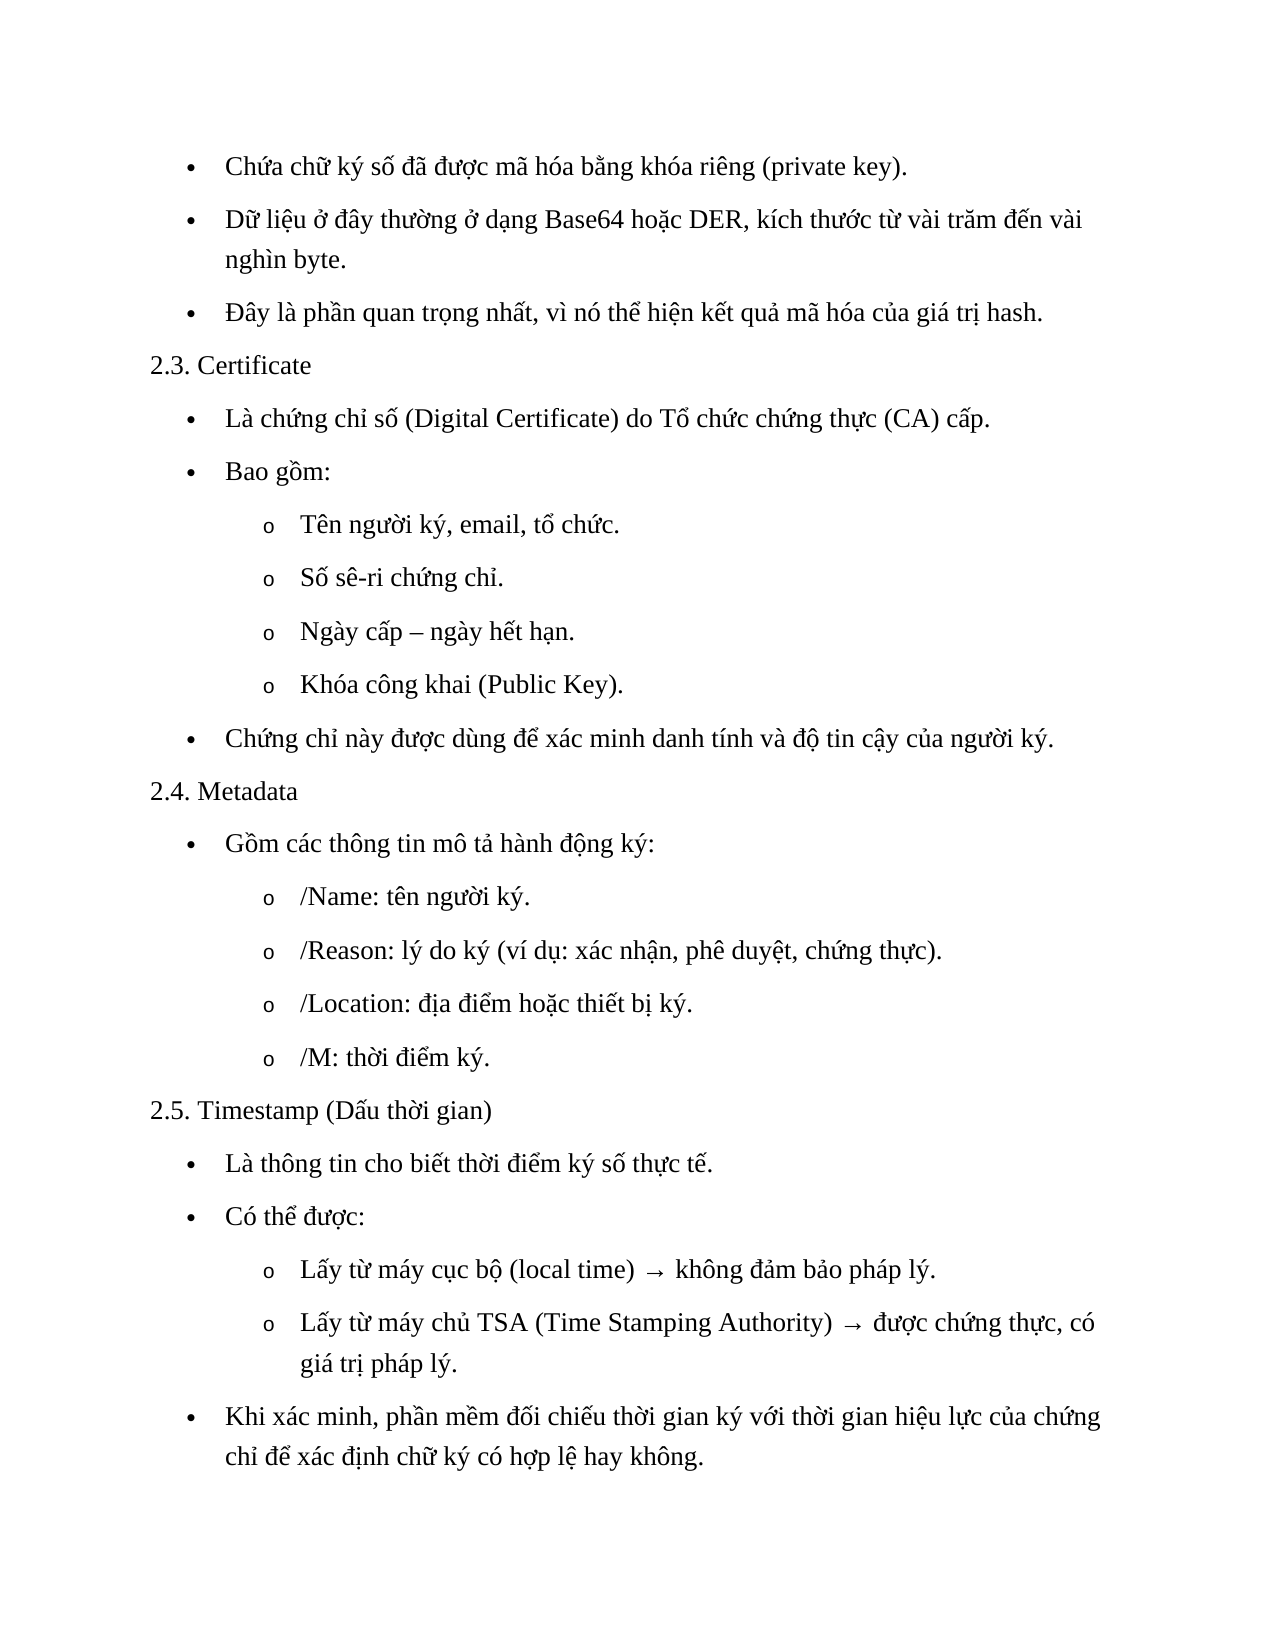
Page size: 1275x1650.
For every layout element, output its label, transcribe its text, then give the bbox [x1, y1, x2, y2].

list Là thông tin cho biết thời điểm ký số thực tế. [187, 1147, 1125, 1178]
list Dữ liệu ở đây thường ở dạng Base64 hoặc DER, kích thước từ vài trăm đến vài nghìn byte. [187, 203, 1125, 274]
text 2.5. Timestamp (Dấu thời gian) [150, 1094, 1125, 1125]
list Là chứng chỉ số (Digital Certificate) do Tổ chức chứng thực (CA) cấp. [187, 402, 1125, 433]
list Ngày cấp – ngày hết hạn. [262, 615, 1125, 646]
list Số sê-ri chứng chỉ. [262, 561, 1125, 593]
list Gồm các thông tin mô tả hành động ký: [187, 827, 1125, 859]
list Chứng chỉ này được dùng để xác minh danh tính và độ tin cậy của người ký. [187, 722, 1125, 753]
list Bao gồm: [187, 455, 1125, 486]
list Lấy từ máy cục bộ (local time) → không đảm bảo pháp lý. [262, 1253, 1125, 1284]
list Tên người ký, email, tổ chức. [262, 508, 1125, 539]
list /Location: địa điểm hoặc thiết bị ký. [262, 987, 1125, 1019]
list Lấy từ máy chủ TSA (Time Stamping Authority) → được chứng thực, có giá trị pháp lý. [262, 1306, 1125, 1378]
list /Name: tên người ký. [262, 880, 1125, 912]
list Chứa chữ ký số đã được mã hóa bằng khóa riêng (private key). [187, 150, 1125, 181]
list Có thể được: [187, 1200, 1125, 1231]
text 2.4. Metadata [150, 774, 1125, 806]
list /M: thời điểm ký. [262, 1041, 1125, 1072]
text 2.3. Certificate [150, 349, 1125, 380]
list Khi xác minh, phần mềm đối chiếu thời gian ký với thời gian hiệu lực của chứng chỉ để xác định chữ ký có hợp lệ hay không. [187, 1400, 1125, 1472]
list Đây là phần quan trọng nhất, vì nó thể hiện kết quả mã hóa của giá trị hash. [187, 296, 1125, 327]
list Khóa công khai (Public Key). [262, 668, 1125, 700]
list /Reason: lý do ký (ví dụ: xác nhận, phê duyệt, chứng thực). [262, 934, 1125, 965]
